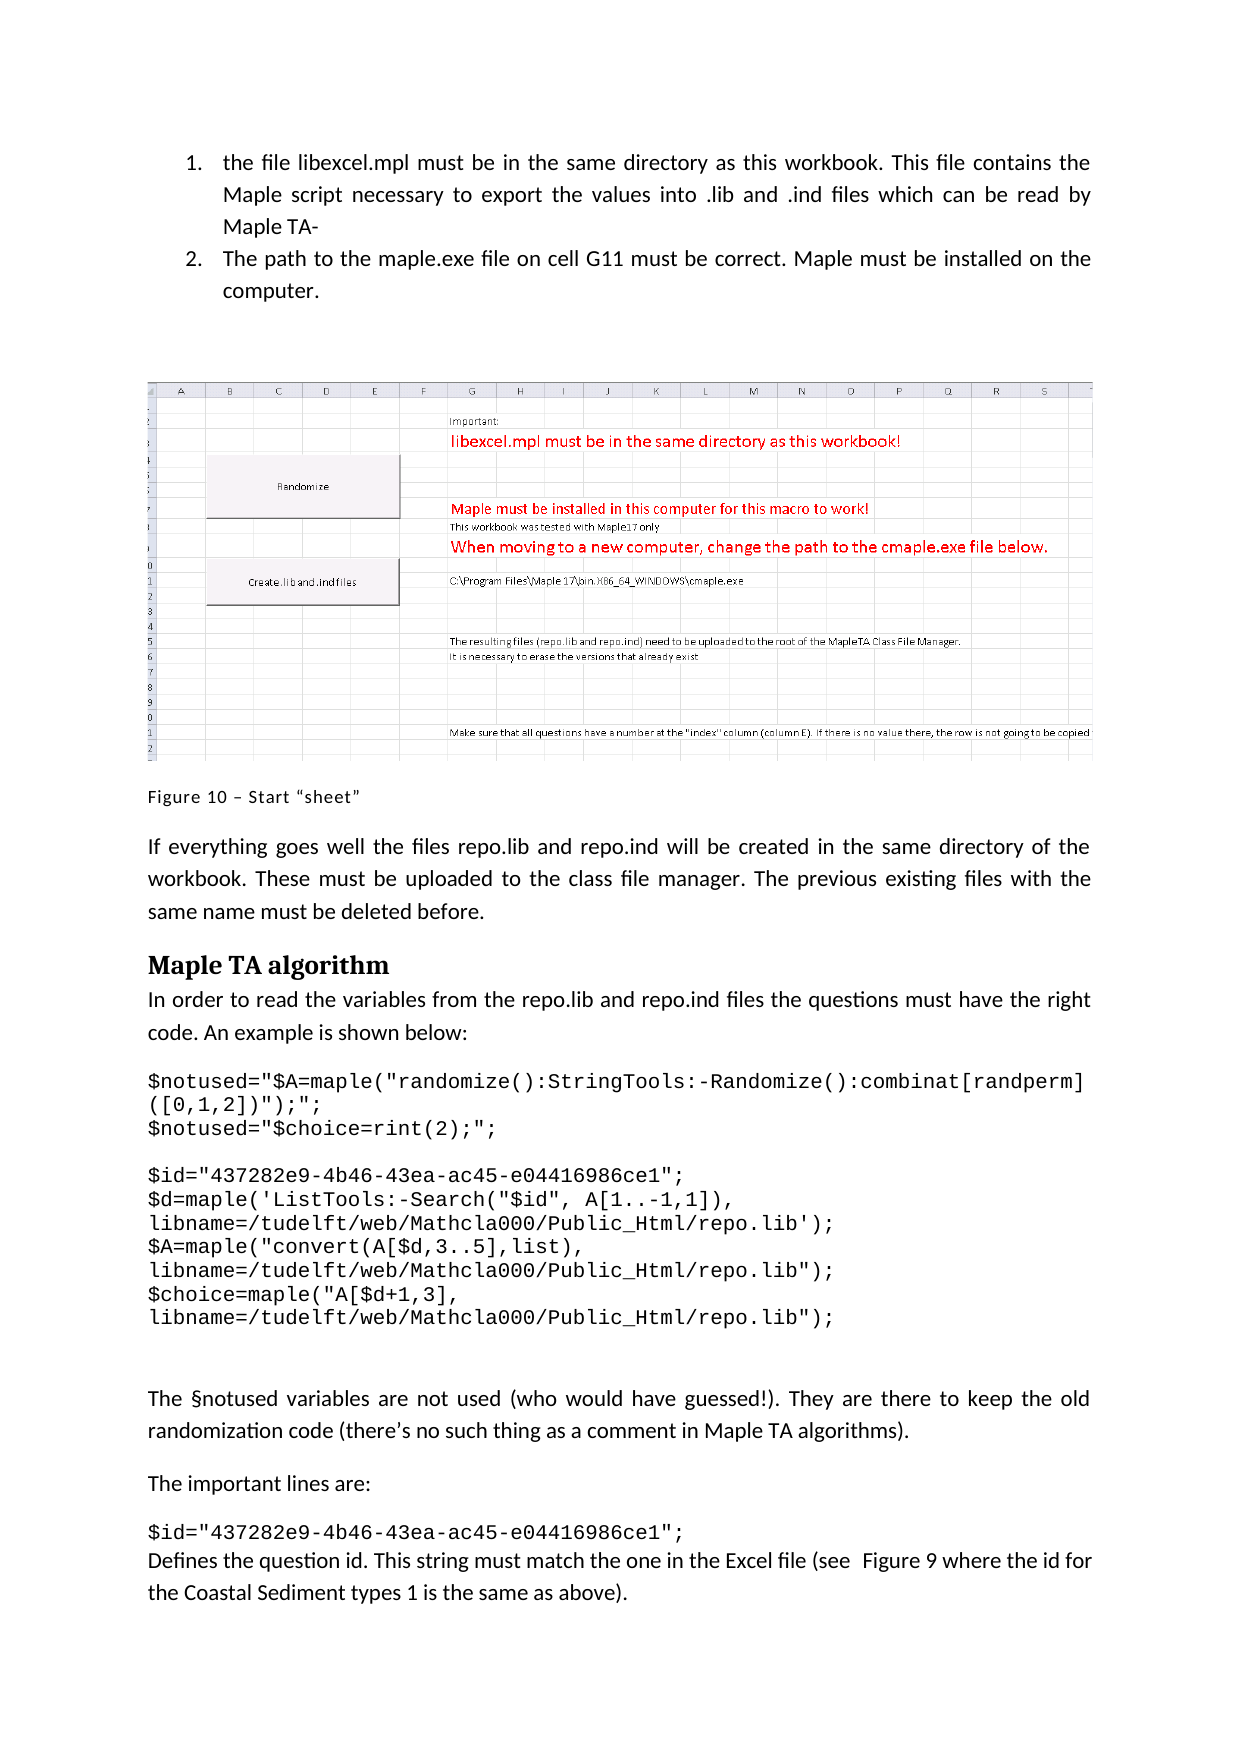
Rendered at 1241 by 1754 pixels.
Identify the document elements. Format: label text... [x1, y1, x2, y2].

text $notused="$A=maple("randomize():StringTools:-Randomize():combinat[randperm]([0,1,2])");"; [148, 1071, 1093, 1118]
subtitle Maple TA algorithm [148, 950, 1093, 981]
list the file libexcel.mpl must be in the same directory as this workbook. This file contains the Maple script necessary to export the values into .lib and .ind files which can be read by Maple TA- [185, 148, 1093, 240]
text $d=maple('ListTools:-Search("$id", A[1..-1,1]), libname=/tudelft/web/Mathcla000/Public_Html/repo.lib'); [148, 1189, 1093, 1236]
text The §notused variables are not used (who would have guessed!). They are there to keep the old randomization code (there’s no such thing as a comment in Maple TA algorithms). [148, 1384, 1093, 1444]
picture [147, 382, 1093, 761]
text In order to read the variables from the repo.lib and repo.ind files the questions must have the right code. An example is shown below: [148, 986, 1093, 1046]
text Defines the question id. This string must match the one in the Excel file (see Figure 9 where the id for the Coastal Sediment types 1 is the same as above). [148, 1546, 1093, 1606]
text If everything goes well the files repo.lib and repo.ind will be created in the same directory of the workbook. These must be uploaded to the class file manager. The previous existing files with the same name must be deleted before. [148, 832, 1093, 925]
text The important lines are: [148, 1469, 1093, 1497]
text $A=maple("convert(A[$d,3..5],list), libname=/tudelft/web/Mathcla000/Public_Html/repo.lib"); [148, 1236, 1093, 1283]
text Figure 10 – Start “sheet” [148, 785, 1093, 808]
text $notused="$choice=rint(2);"; [148, 1118, 1093, 1142]
list The path to the maple.exe file on cell G11 must be correct. Maple must be installed on the computer. [185, 244, 1093, 304]
text $id="437282e9-4b46-43ea-ac45-e04416986ce1"; [148, 1522, 1093, 1546]
text $id="437282e9-4b46-43ea-ac45-e04416986ce1"; [148, 1165, 1093, 1189]
text $choice=maple("A[$d+1,3], libname=/tudelft/web/Mathcla000/Public_Html/repo.lib"); [148, 1283, 1093, 1331]
